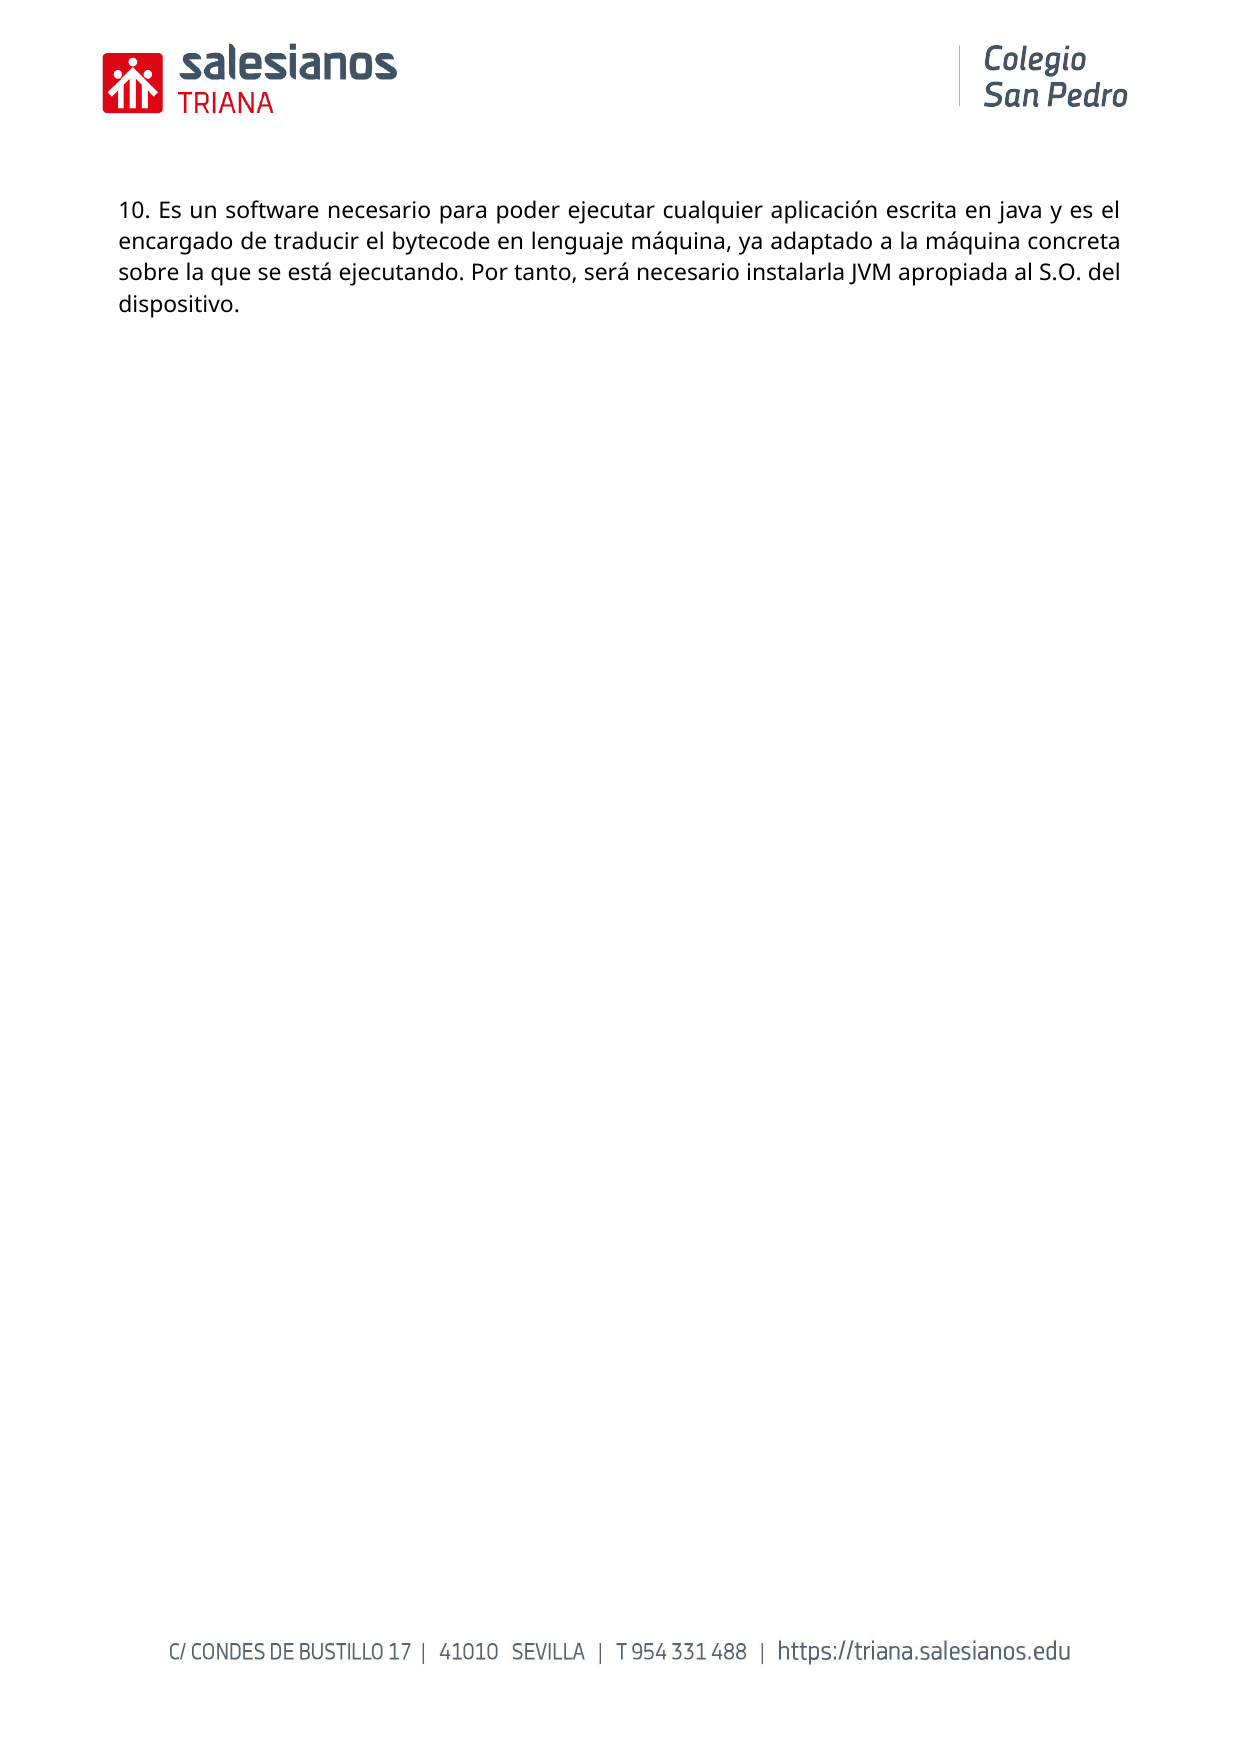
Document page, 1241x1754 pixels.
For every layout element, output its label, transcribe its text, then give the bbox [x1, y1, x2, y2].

text 10. Es un software necesario para poder ejecutar cualquier aplicación escrita en java y es el encargado de traducir el bytecode en lenguaje máquina, ya adaptado a la máquina concreta sobre la que se está ejecutando. Por tanto, será necesario instalarla JVM apropiada al S.O. del dispositivo. [118, 194, 1122, 319]
picture [93, 28, 402, 125]
picture [0, 1632, 1241, 1699]
picture [951, 32, 1136, 122]
